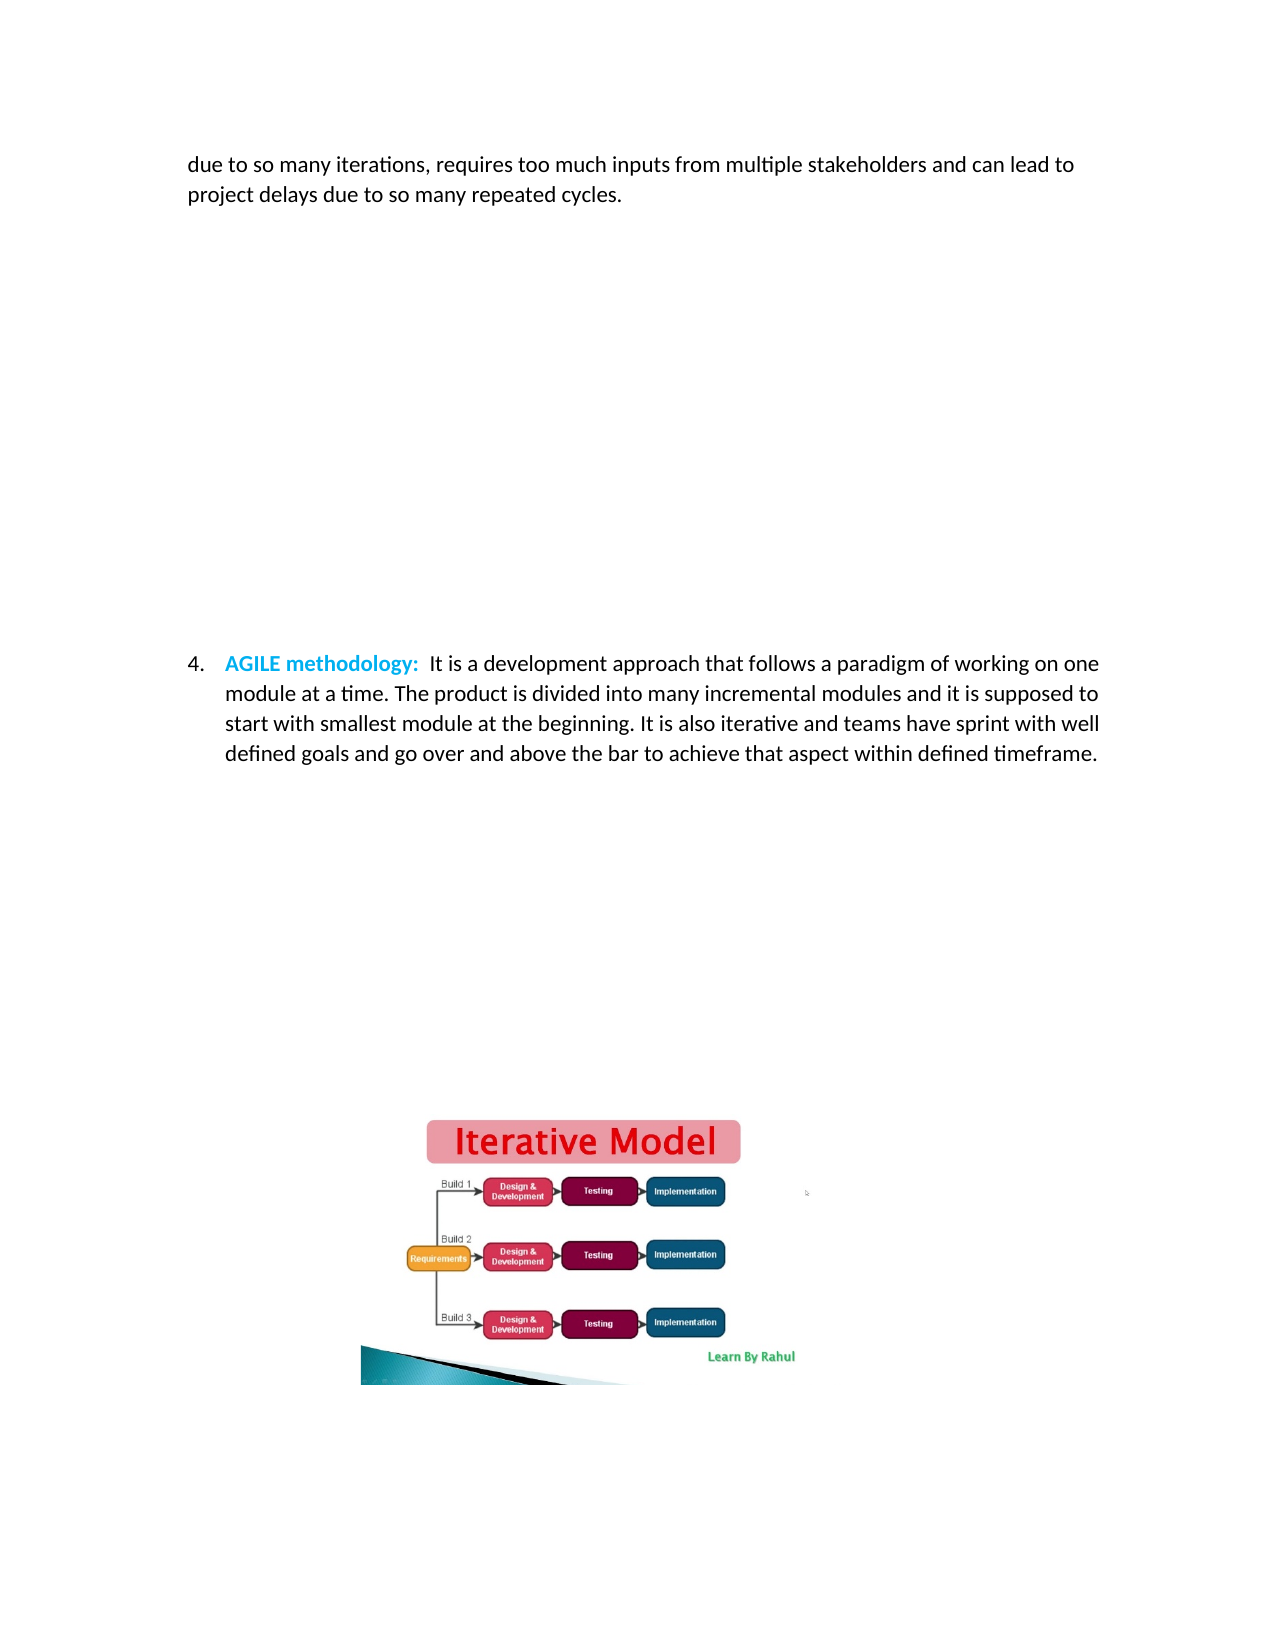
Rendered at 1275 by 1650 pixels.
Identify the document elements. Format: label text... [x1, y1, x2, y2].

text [187, 150, 1125, 208]
list AGILE methodology: It is a development approach that follows a paradigm of working on one module at a time. The product is divided into many incremental modules and it is supposed to start with smallest module at the beginning. It is also iterative and teams have sprint with well defined goals and go over and above the bar to achieve that aspect within defined timeframe. [187, 649, 1125, 768]
picture [359, 1114, 840, 1383]
